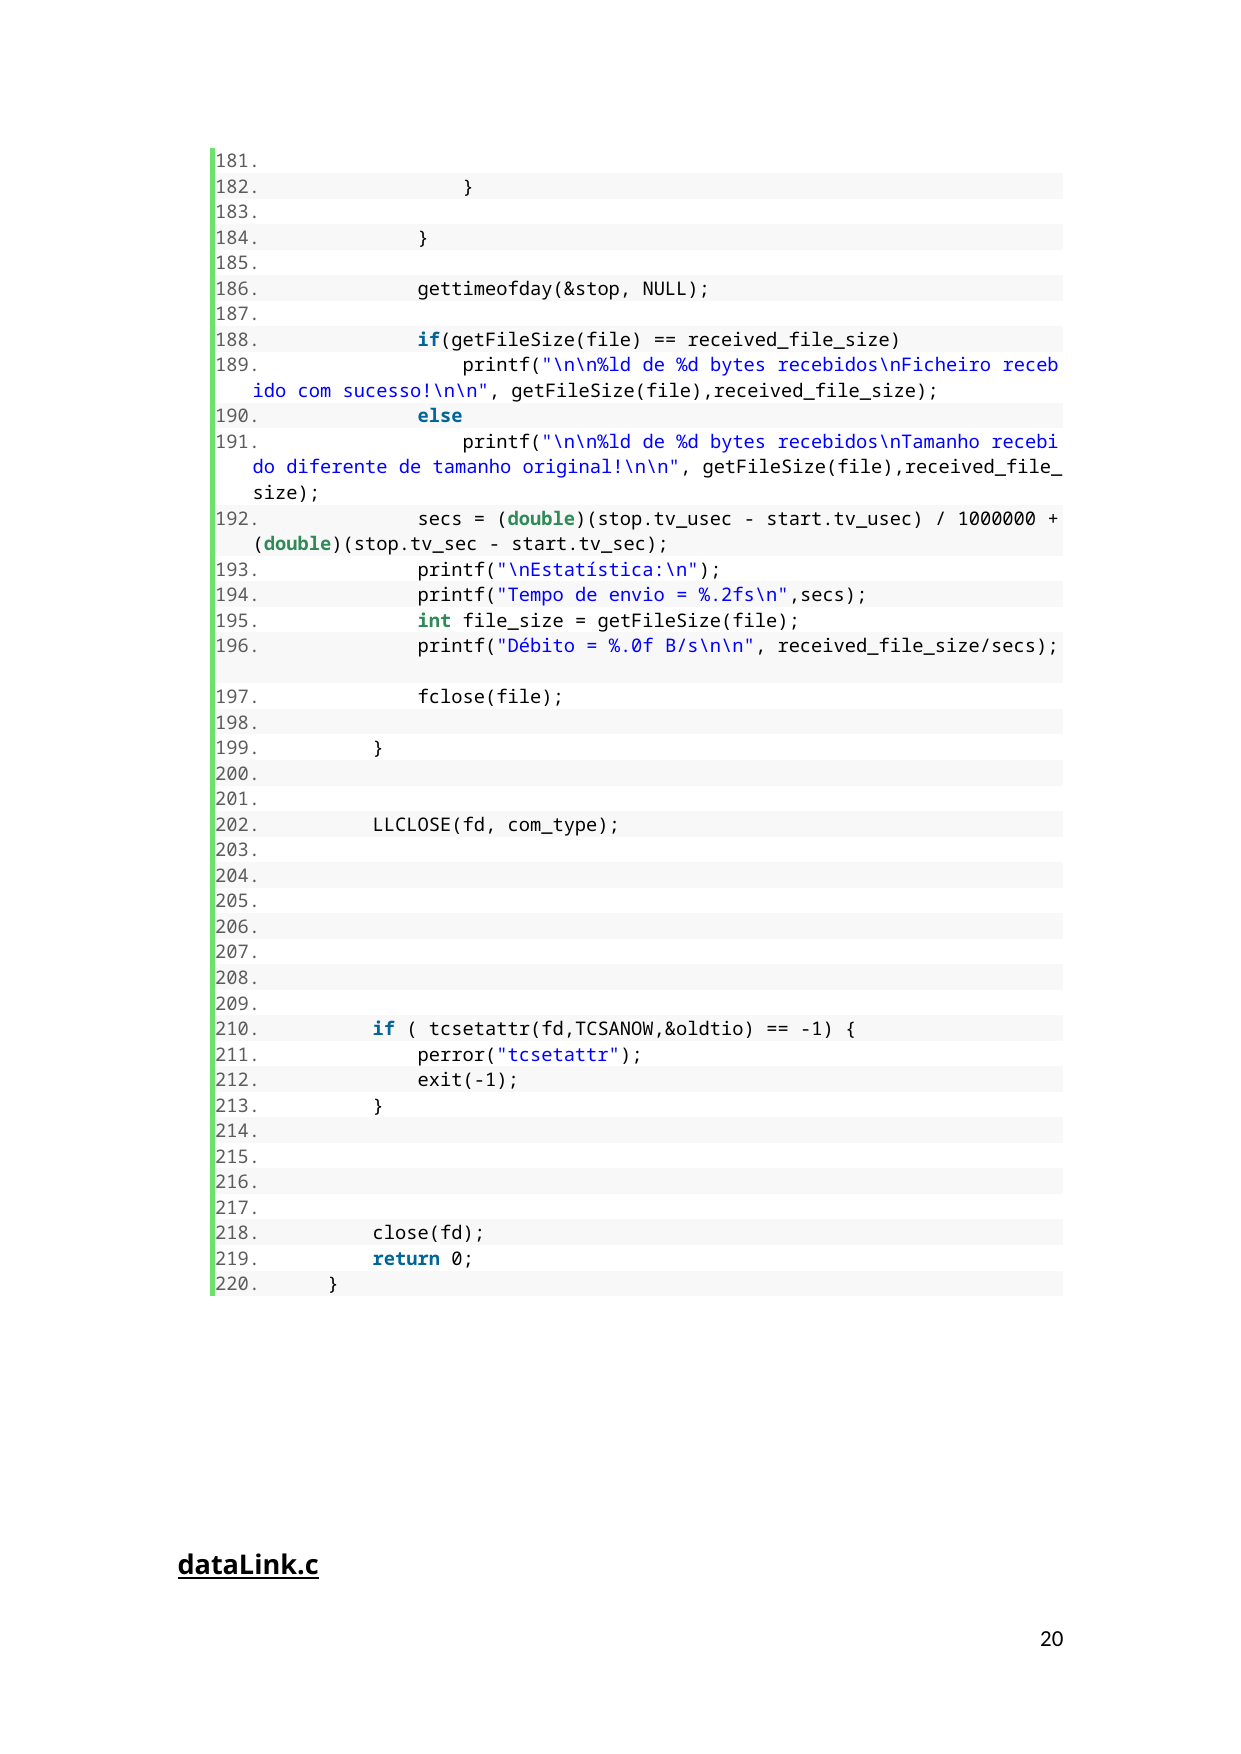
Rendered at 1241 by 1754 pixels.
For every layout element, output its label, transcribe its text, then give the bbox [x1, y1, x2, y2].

list printf("Tempo de envio = %.2fs\n",secs); [215, 581, 1063, 607]
list printf("Débito = %.0f B/s\n\n", received_file_size/secs); [215, 632, 1063, 683]
text dataLink.c [177, 1546, 1063, 1583]
list else [215, 403, 1063, 428]
list } [215, 1271, 1063, 1296]
list if(getFileSize(file) == received_file_size) [215, 326, 1063, 352]
list } [215, 173, 1063, 199]
list printf("\n\n%ld de %d bytes recebidos\nFicheiro recebido com sucesso!\n\n", getFileSize(file),received_file_size); [215, 352, 1063, 403]
list gettimeofday(&stop, NULL); [215, 275, 1063, 301]
list exit(-1); [215, 1066, 1063, 1092]
list return 0; [215, 1245, 1063, 1271]
list fclose(file); [215, 683, 1063, 709]
list if ( tcsetattr(fd,TCSANOW,&oldtio) == -1) { [215, 1015, 1063, 1041]
list perror("tcsetattr"); [215, 1041, 1063, 1066]
list secs = (double)(stop.tv_usec - start.tv_usec) / 1000000 + (double)(stop.tv_sec - start.tv_sec); [215, 505, 1063, 556]
list } [215, 224, 1063, 250]
list LLCLOSE(fd, com_type); [215, 811, 1063, 837]
list printf("\n\n%ld de %d bytes recebidos\nTamanho recebido diferente de tamanho original!\n\n", getFileSize(file),received_file_size); [215, 428, 1063, 505]
list } [215, 734, 1063, 760]
list int file_size = getFileSize(file); [215, 607, 1063, 632]
list } [215, 1092, 1063, 1117]
list printf("\nEstatística:\n"); [215, 556, 1063, 581]
list close(fd); [215, 1219, 1063, 1245]
